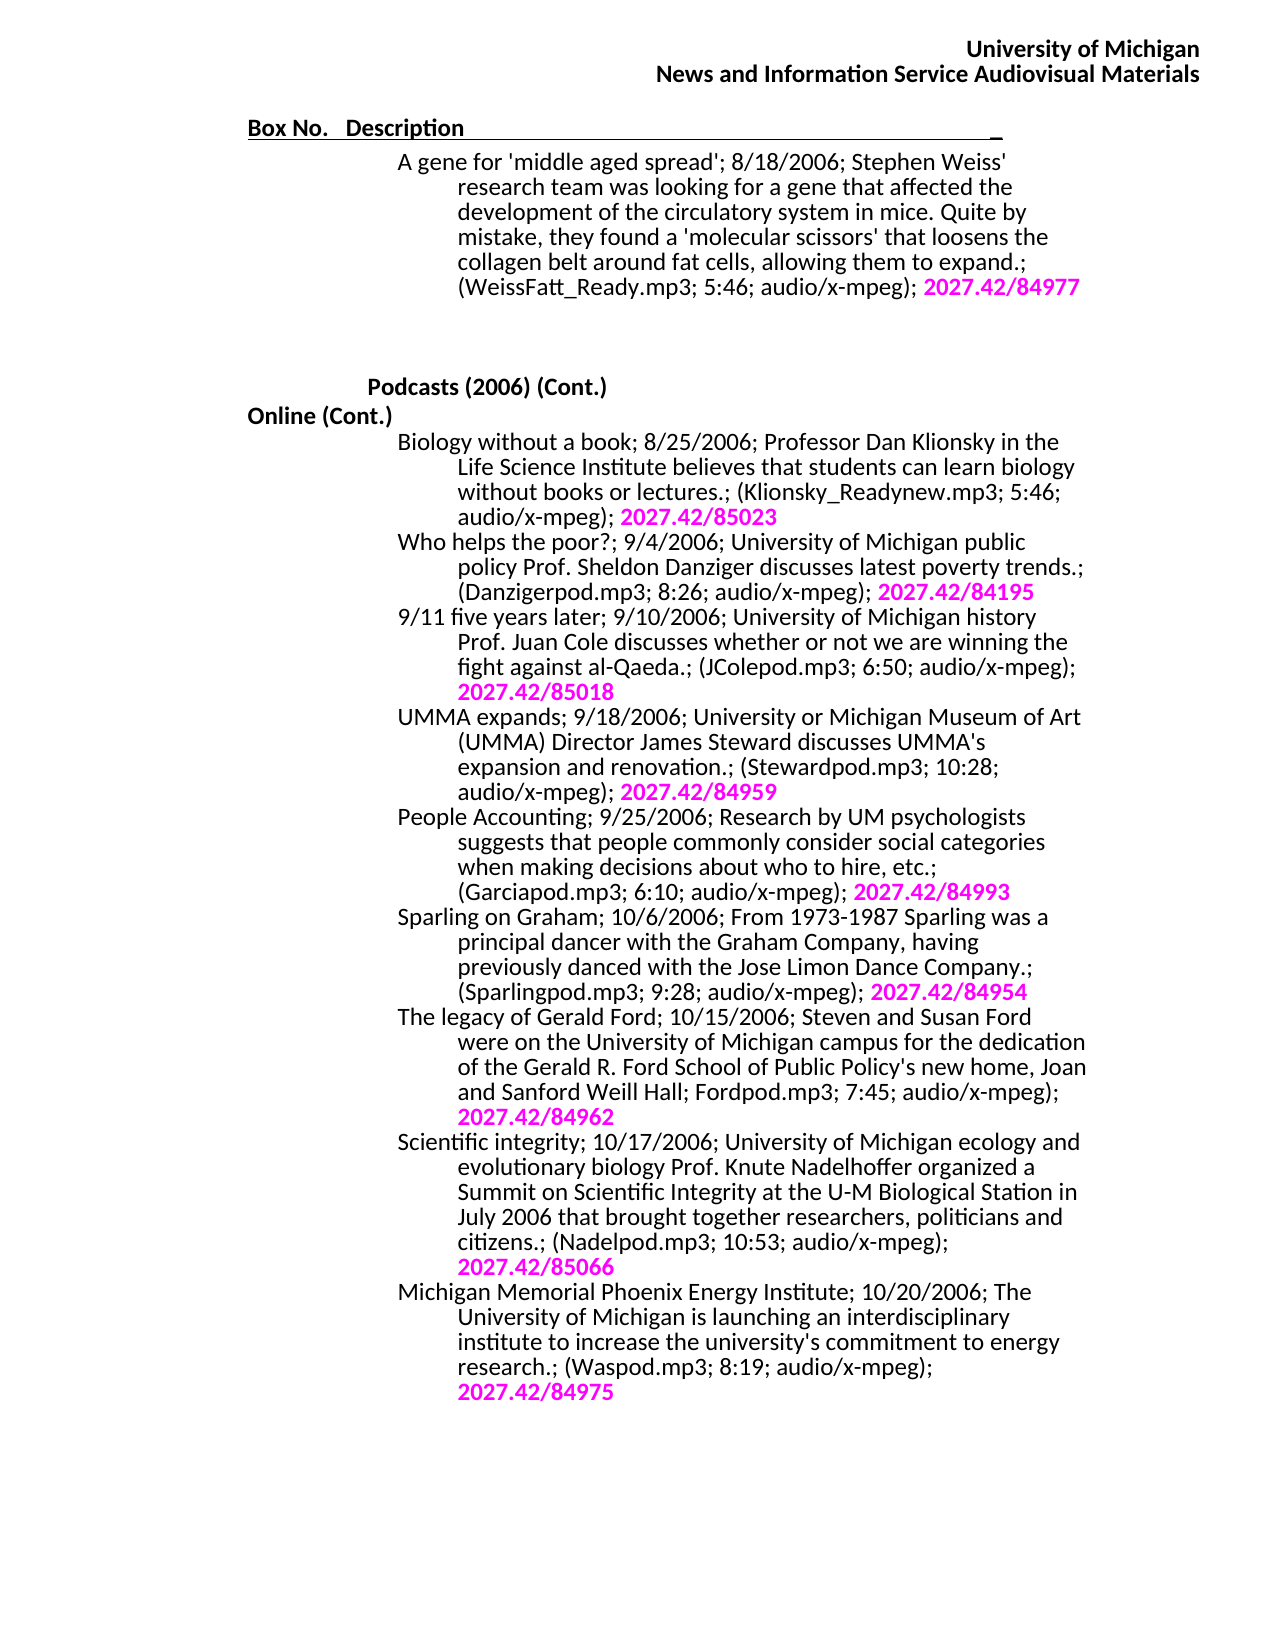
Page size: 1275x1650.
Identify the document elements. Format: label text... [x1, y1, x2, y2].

text Who helps the poor?; 9/4/2006; University of Michigan public policy Prof. Sheldon Danziger discusses latest poverty trends.; (Danzigerpod.mp3; 8:26; audio/x-mpeg); 2027.42/84195 [397, 531, 1087, 606]
text A gene for 'middle aged spread'; 8/18/2006; Stephen Weiss' research team was looking for a gene that affected the development of the circulatory system in mice. Quite by mistake, they found a 'molecular scissors' that loosens the collagen belt around fat cells, allowing them to expand.; (WeissFatt_Ready.mp3; 5:46; audio/x-mpeg); 2027.42/84977 [397, 150, 1087, 300]
text Michigan Memorial Phoenix Energy Institute; 10/20/2006; The University of Michigan is launching an interdisciplinary institute to increase the university's commitment to energy research.; (Waspod.mp3; 8:19; audio/x-mpeg); 2027.42/84975 [397, 1281, 1087, 1406]
text Online (Cont.) [187, 400, 1087, 431]
text Sparling on Graham; 10/6/2006; From 1973-1987 Sparling was a principal dancer with the Graham Company, having previously danced with the Jose Limon Dance Company.; (Sparlingpod.mp3; 9:28; audio/x-mpeg); 2027.42/84954 [397, 906, 1087, 1006]
text Podcasts (2006) (Cont.) [367, 375, 1087, 400]
text The legacy of Gerald Ford; 10/15/2006; Steven and Susan Ford were on the University of Michigan campus for the dedication of the Gerald R. Ford School of Public Policy's new home, Joan and Sanford Weill Hall; Fordpod.mp3; 7:45; audio/x-mpeg); 2027.42/84962 [397, 1006, 1087, 1131]
text Scientific integrity; 10/17/2006; University of Michigan ecology and evolutionary biology Prof. Knute Nadelhoffer organized a Summit on Scientific Integrity at the U-M Biological Station in July 2006 that brought together researchers, politicians and citizens.; (Nadelpod.mp3; 10:53; audio/x-mpeg); 2027.42/85066 [397, 1131, 1087, 1281]
text 9/11 five years later; 9/10/2006; University of Michigan history Prof. Juan Cole discusses whether or not we are winning the fight against al-Qaeda.; (JColepod.mp3; 6:50; audio/x-mpeg); 2027.42/85018 [397, 606, 1087, 706]
text UMMA expands; 9/18/2006; University or Michigan Museum of Art (UMMA) Director James Steward discusses UMMA's expansion and renovation.; (Stewardpod.mp3; 10:28; audio/x-mpeg); 2027.42/84959 [397, 706, 1087, 806]
text People Accounting; 9/25/2006; Research by UM psychologists suggests that people commonly consider social categories when making decisions about who to hire, etc.; (Garciapod.mp3; 6:10; audio/x-mpeg); 2027.42/84993 [397, 806, 1087, 906]
text Biology without a book; 8/25/2006; Professor Dan Klionsky in the Life Science Institute believes that students can learn biology without books or lectures.; (Klionsky_Readynew.mp3; 5:46; audio/x-mpeg); 2027.42/85023 [397, 431, 1087, 531]
